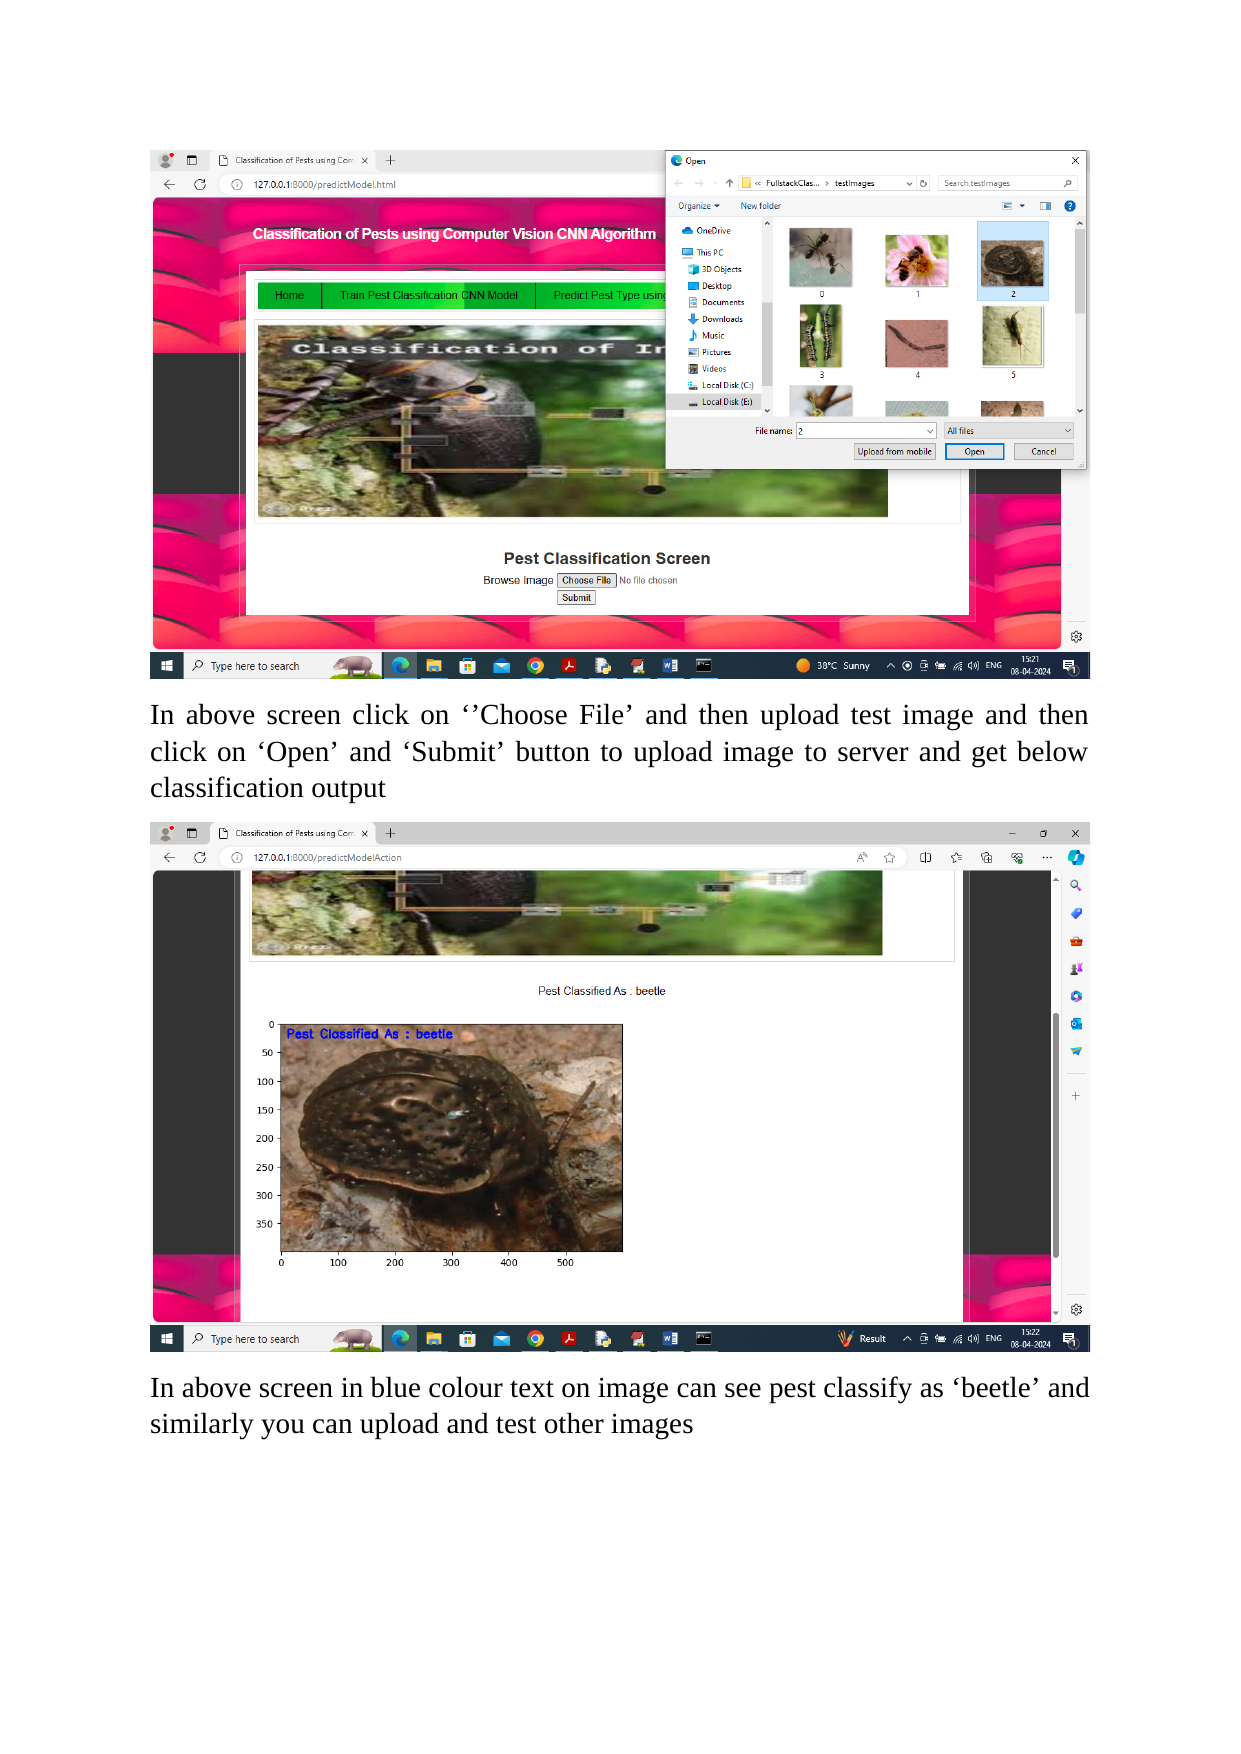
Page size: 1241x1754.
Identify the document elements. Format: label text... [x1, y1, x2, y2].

picture [150, 150, 1091, 679]
text In above screen click on ‘’Choose File’ and then upload test image and then click on ‘Open’ and ‘Submit’ button to upload image to server and get below classification output [150, 697, 1090, 803]
text In above screen in blue colour text on image can see pest classify as ‘beetle’ and similarly you can upload and test other images [150, 1370, 1090, 1440]
picture [150, 822, 1091, 1352]
